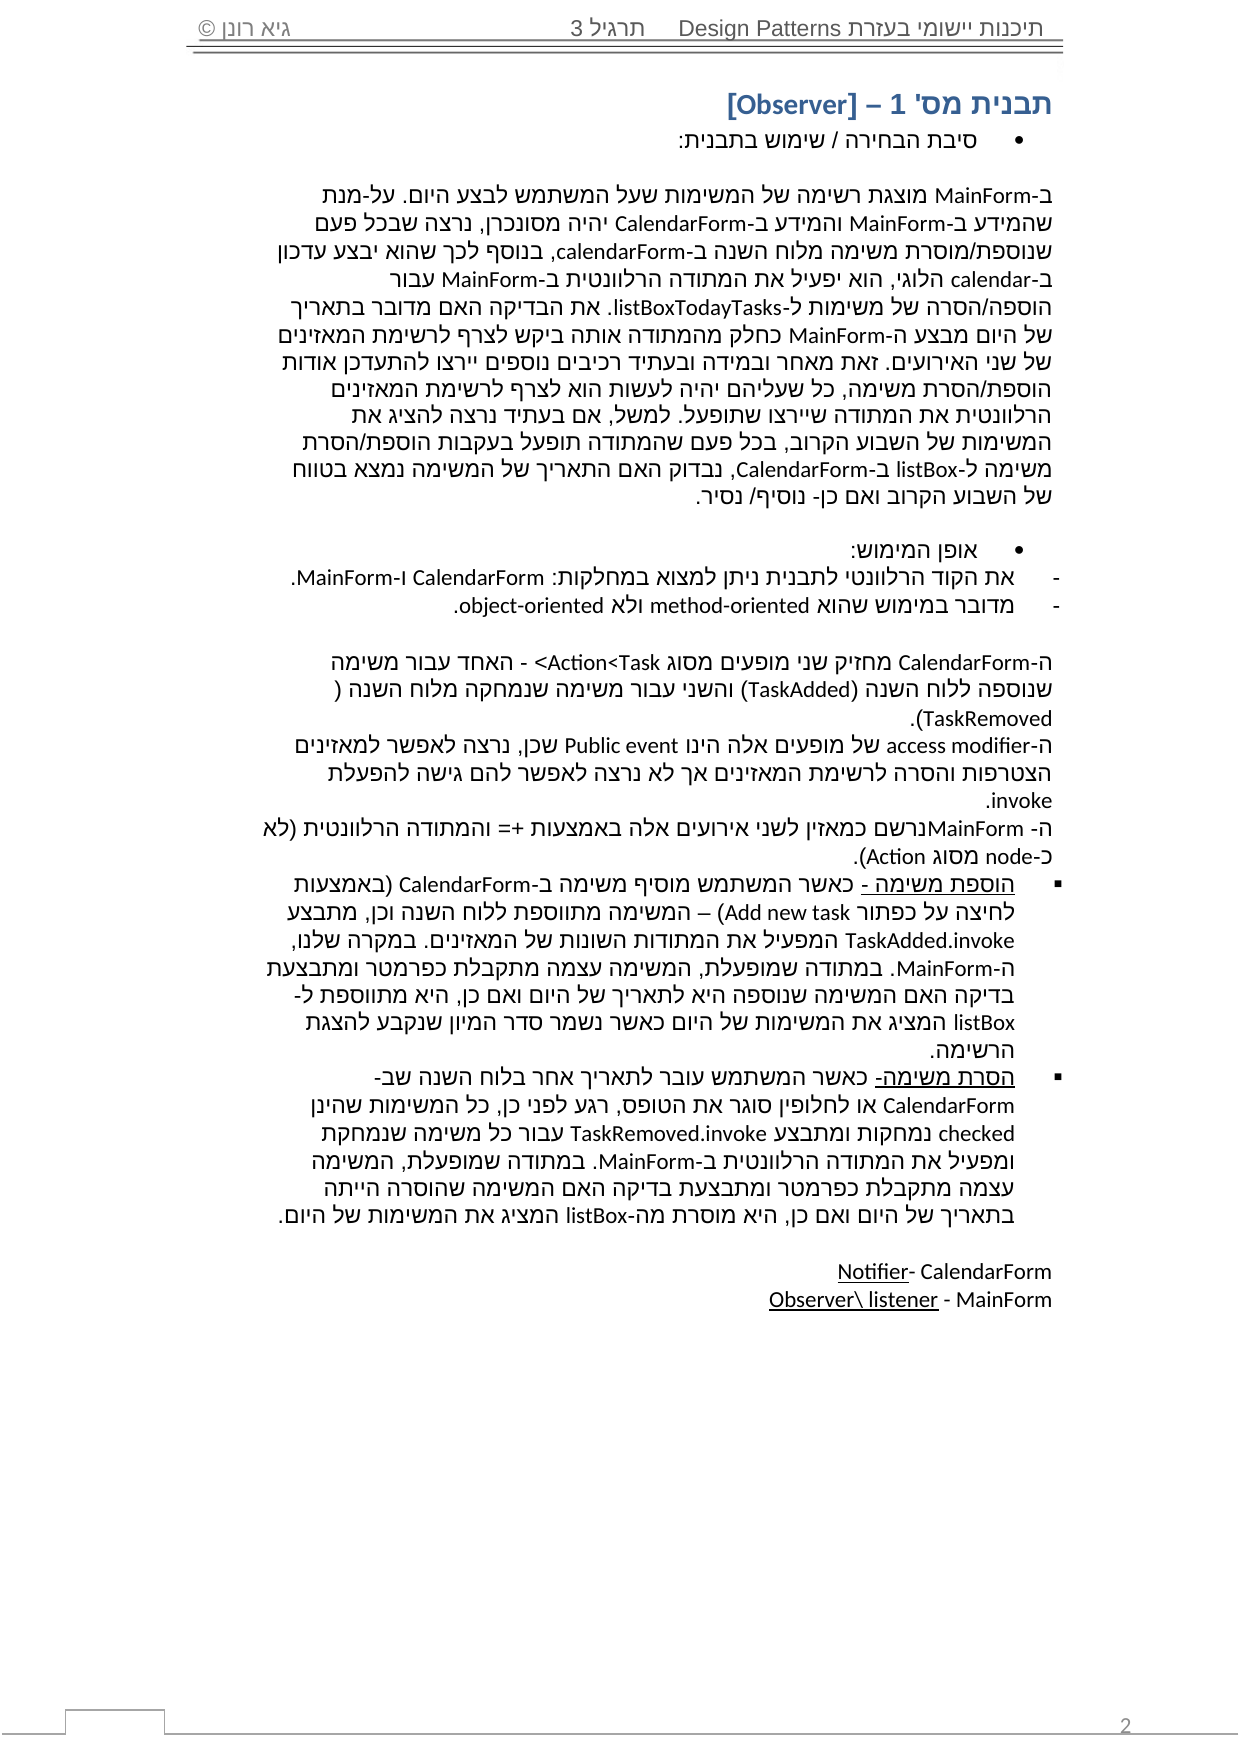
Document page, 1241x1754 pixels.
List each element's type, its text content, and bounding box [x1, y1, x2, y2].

picture [186, 0, 1064, 104]
list מדובר במימוש שהוא method-oriented ולא object-oriented. [262, 592, 1053, 619]
list את הקוד הרלוונטי לתבנית ניתן למצוא במחלקות: CalendarForm ו-MainForm. [262, 563, 1053, 592]
text ב-MainForm מוצגת רשימה של המשימות שעל המשתמש לבצע היום. על-מנת שהמידע ב-MainForm והמידע ב-CalendarForm יהיה מסונכרן, נרצה שבכל פעם שנוספת/מוסרת משימה מלוח השנה ב-calendarForm, בנוסף לכך שהוא יבצע עדכון ב-calendar הלוגי, הוא יפעיל את המתודה הרלוונטית ב-MainForm עבור הוספה/הסרה של משימות ל-listBoxTodayTasks. את הבדיקה האם מדובר בתאריך של היום מבצע ה-MainForm כחלק מהמתודה אותה ביקש לצרף לרשימת המאזינים של שני האירועים. זאת מאחר ובמידה ובעתיד רכיבים נוספים יירצו להתעדכן אודות הוספת/הסרת משימה, כל שעליהם יהיה לעשות הוא לצרף לרשימת המאזינים הרלוונטית את המתודה שיירצו שתופעל. למשל, אם בעתיד נרצה להציג את המשימות של השבוע הקרוב, בכל פעם שהמתודה תופעל בעקבות הוספת/הסרת משימה ל-listBox ב-CalendarForm, נבדוק האם התאריך של המשימה נמצא בטווח של השבוע הקרוב ואם כן- נוסיף/ נסיר. [262, 181, 1053, 537]
text ה- MainFormנרשם כמאזין לשני אירועים אלה באמצעות += והמתודה הרלוונטית (לא כ-node מסוג Action). [262, 814, 1053, 870]
subtitle תבנית מס' 1 – [Observer] [187, 86, 1053, 122]
text ה-access modifier של מופעים אלה הינו Public event שכן, נרצה לאפשר למאזינים הצטרפות והסרה לרשימת המאזינים אך לא נרצה לאפשר להם גישה להפעלת invoke. [262, 732, 1053, 814]
list הוספת משימה - כאשר המשתמש מוסיף משימה ב-CalendarForm (באמצעות לחיצה על כפתור Add new task) – המשימה מתווספת ללוח השנה וכן, מתבצע TaskAdded.invoke המפעיל את המתודות השונות של המאזינים. במקרה שלנו, ה-MainForm. במתודה שמופעלת, המשימה עצמה מתקבלת כפרמטר ומתבצעת בדיקה האם המשימה שנוספה היא לתאריך של היום ואם כן, היא מתווספת ל-listBox המציג את המשימות של היום כאשר נשמר סדר המיון שנקבע להצגת הרשימה. [262, 870, 1053, 1063]
text Notifier- CalendarForm [262, 1257, 1053, 1285]
list אופן המימוש: [187, 537, 1015, 563]
text Observer\ listener - MainForm [262, 1285, 1053, 1313]
list סיבת הבחירה / שימוש בתבנית: [187, 127, 1015, 153]
text ה-CalendarForm מחזיק שני מופעים מסוג Action<Task> - האחד עבור משימה שנוספה ללוח השנה (TaskAdded) והשני עבור משימה שנמחקה מלוח השנה (TaskRemoved). [262, 648, 1053, 732]
list הסרת משימה- כאשר המשתמש עובר לתאריך אחר בלוח השנה שב- CalendarForm או לחלופין סוגר את הטופס, רגע לפני כן, כל המשימות שהינן checked נמחקות ומתבצע TaskRemoved.invoke עבור כל משימה שנמחקת ומפעיל את המתודה הרלוונטית ב-MainForm. במתודה שמופעלת, המשימה עצמה מתקבלת כפרמטר ומתבצעת בדיקה האם המשימה שהוסרה הייתה בתאריך של היום ואם כן, היא מוסרת מה-listBox המציג את המשימות של היום. [262, 1063, 1053, 1229]
